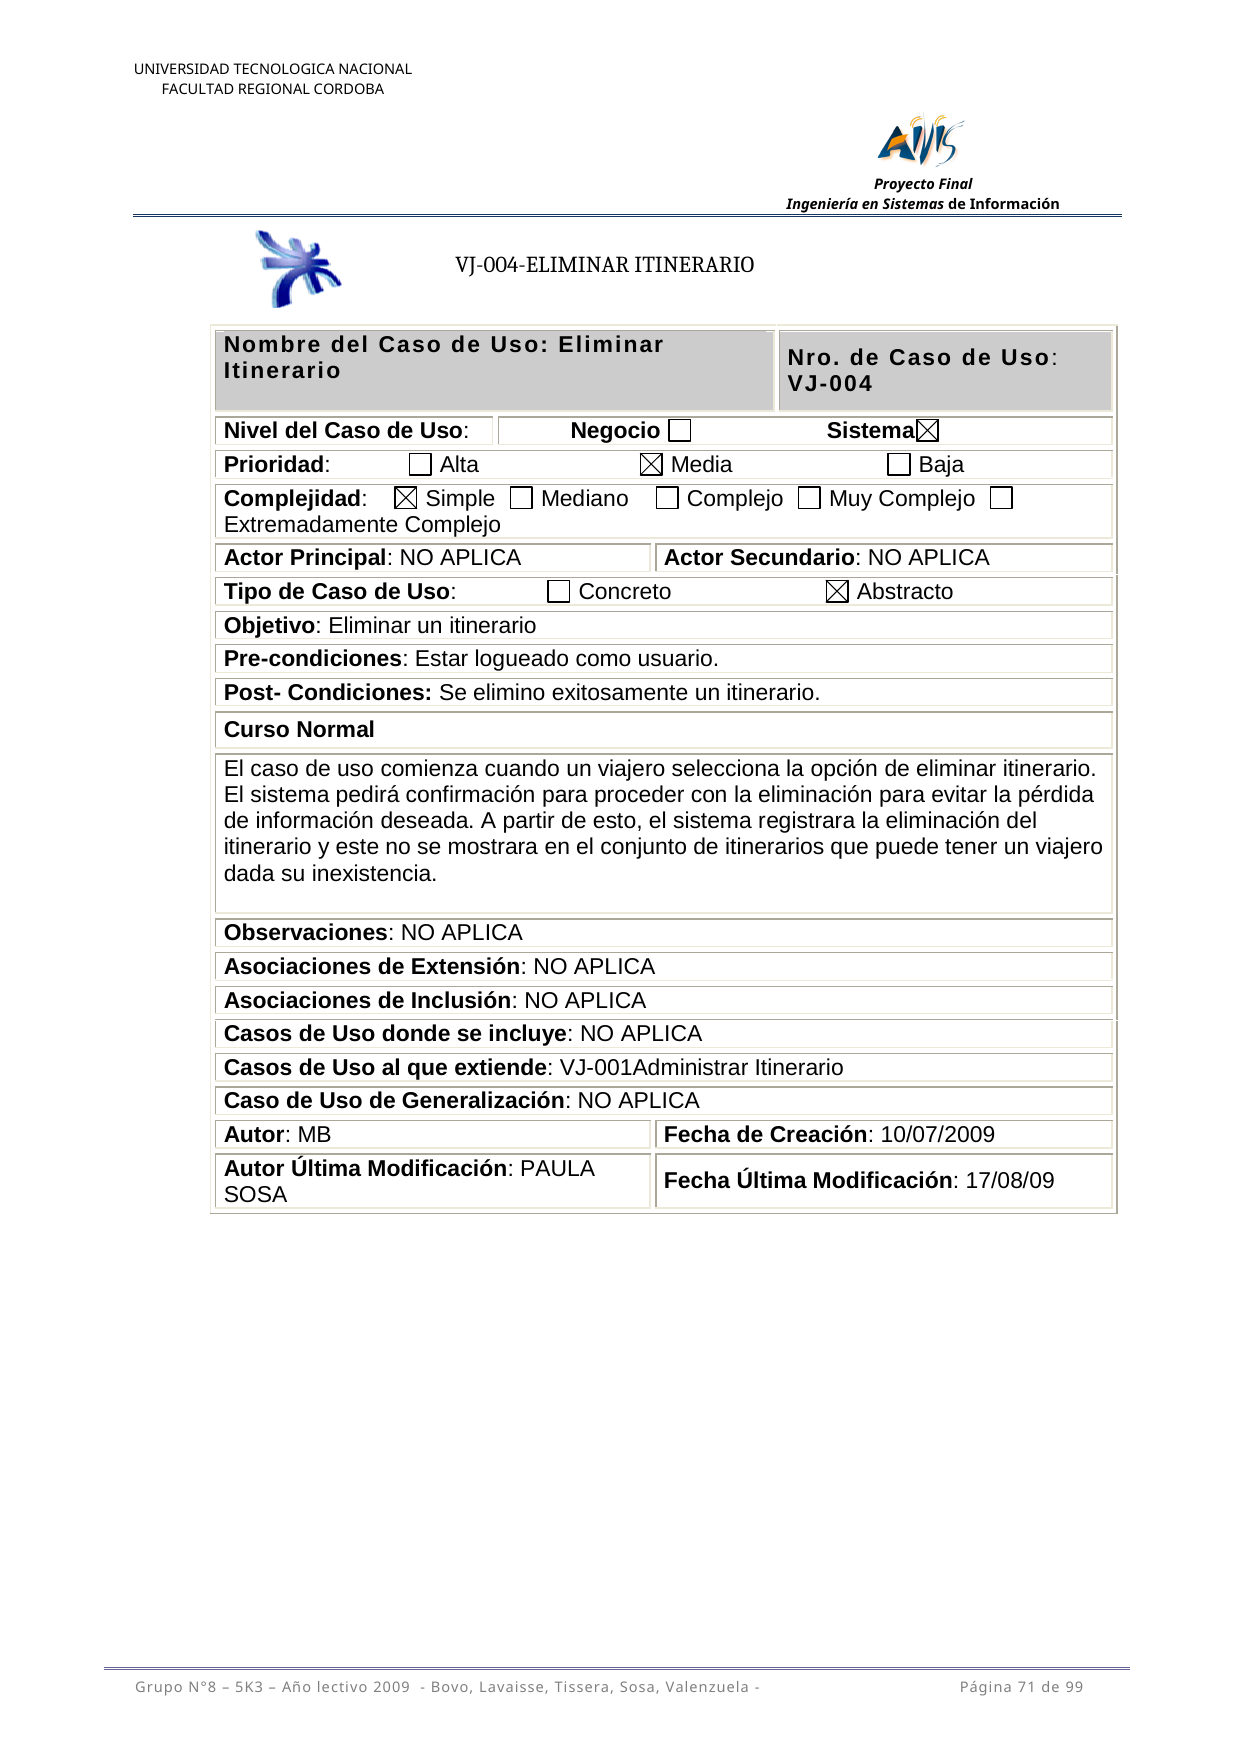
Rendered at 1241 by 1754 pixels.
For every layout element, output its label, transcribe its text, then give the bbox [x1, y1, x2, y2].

list VJ-004-ELIMINAR ITINERARIO [344, 252, 1122, 278]
picture [875, 110, 971, 174]
picture [240, 230, 344, 308]
